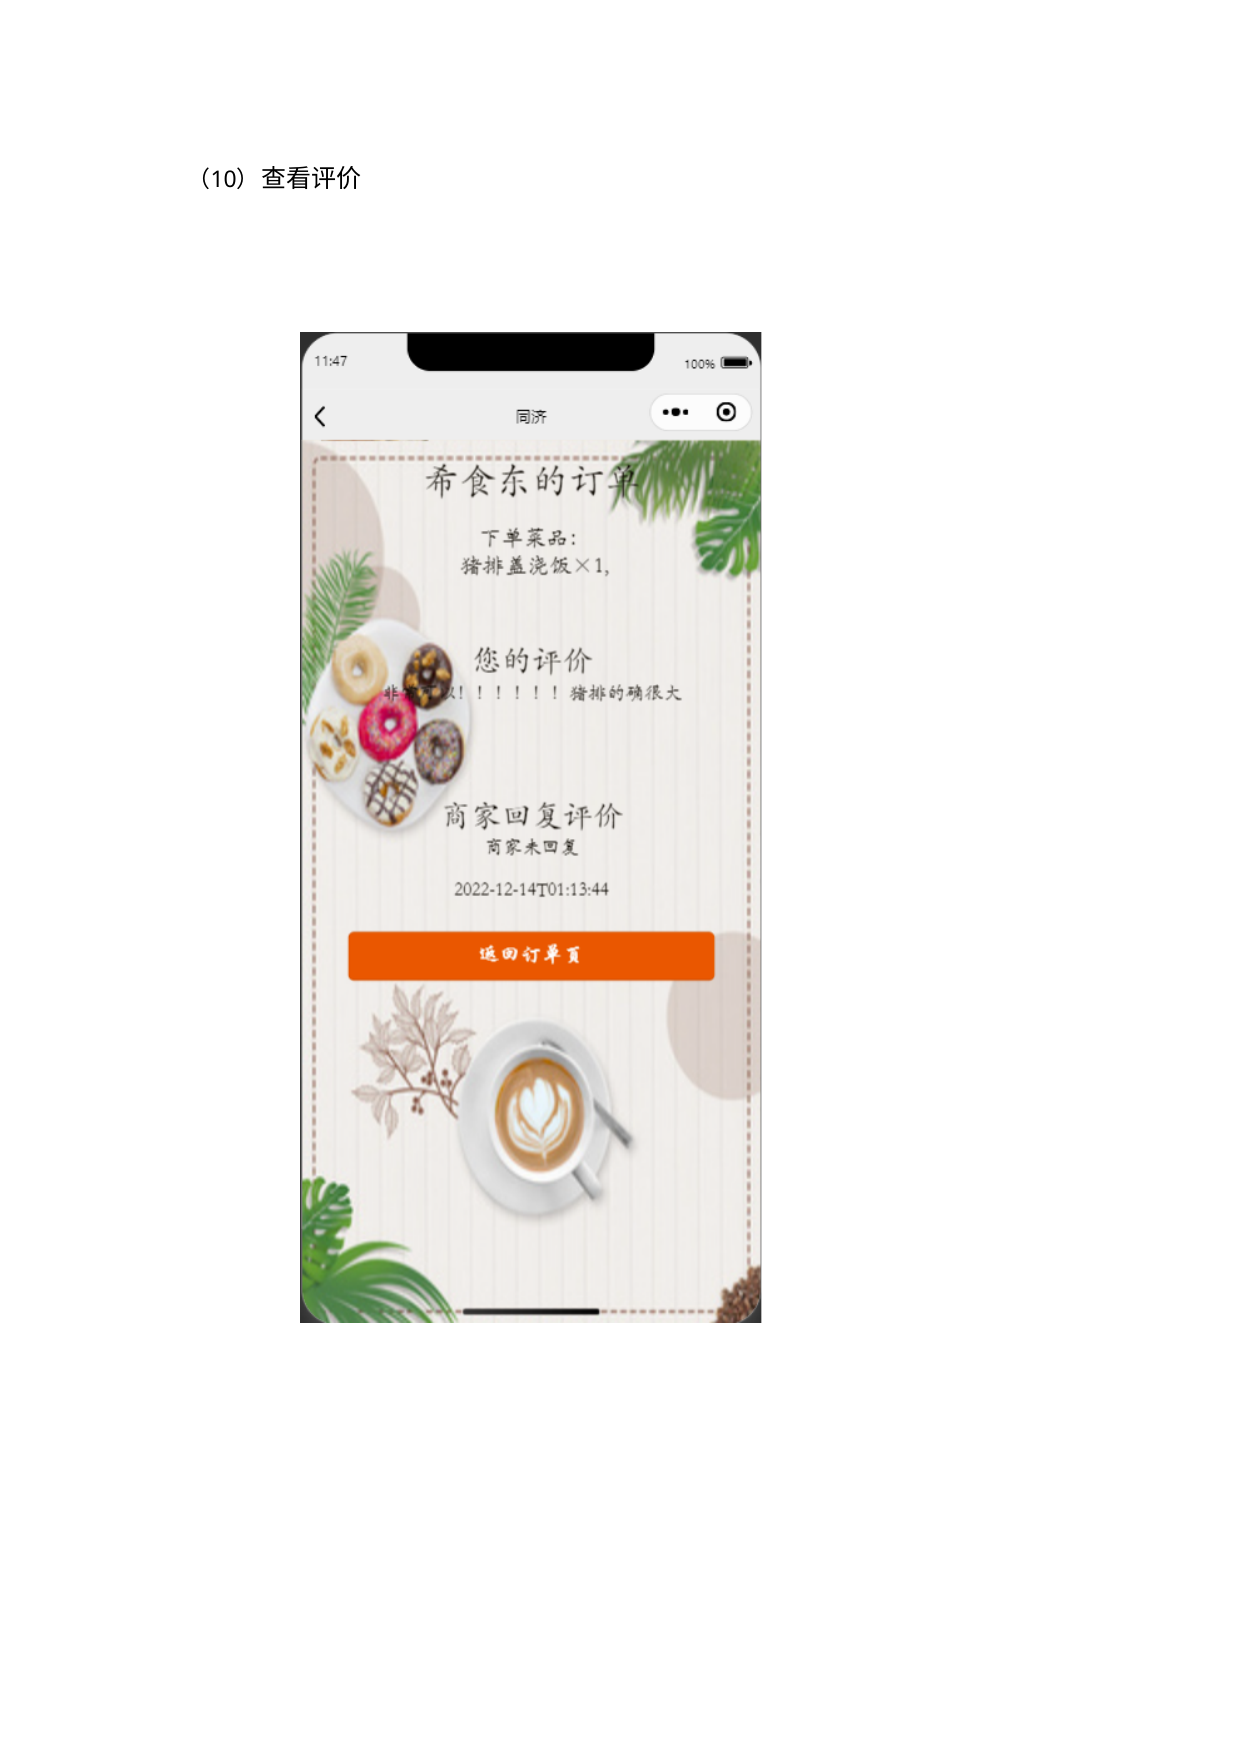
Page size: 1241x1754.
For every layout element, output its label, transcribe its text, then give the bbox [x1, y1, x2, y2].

picture [300, 332, 762, 1323]
list 查看评价 [187, 160, 1134, 194]
